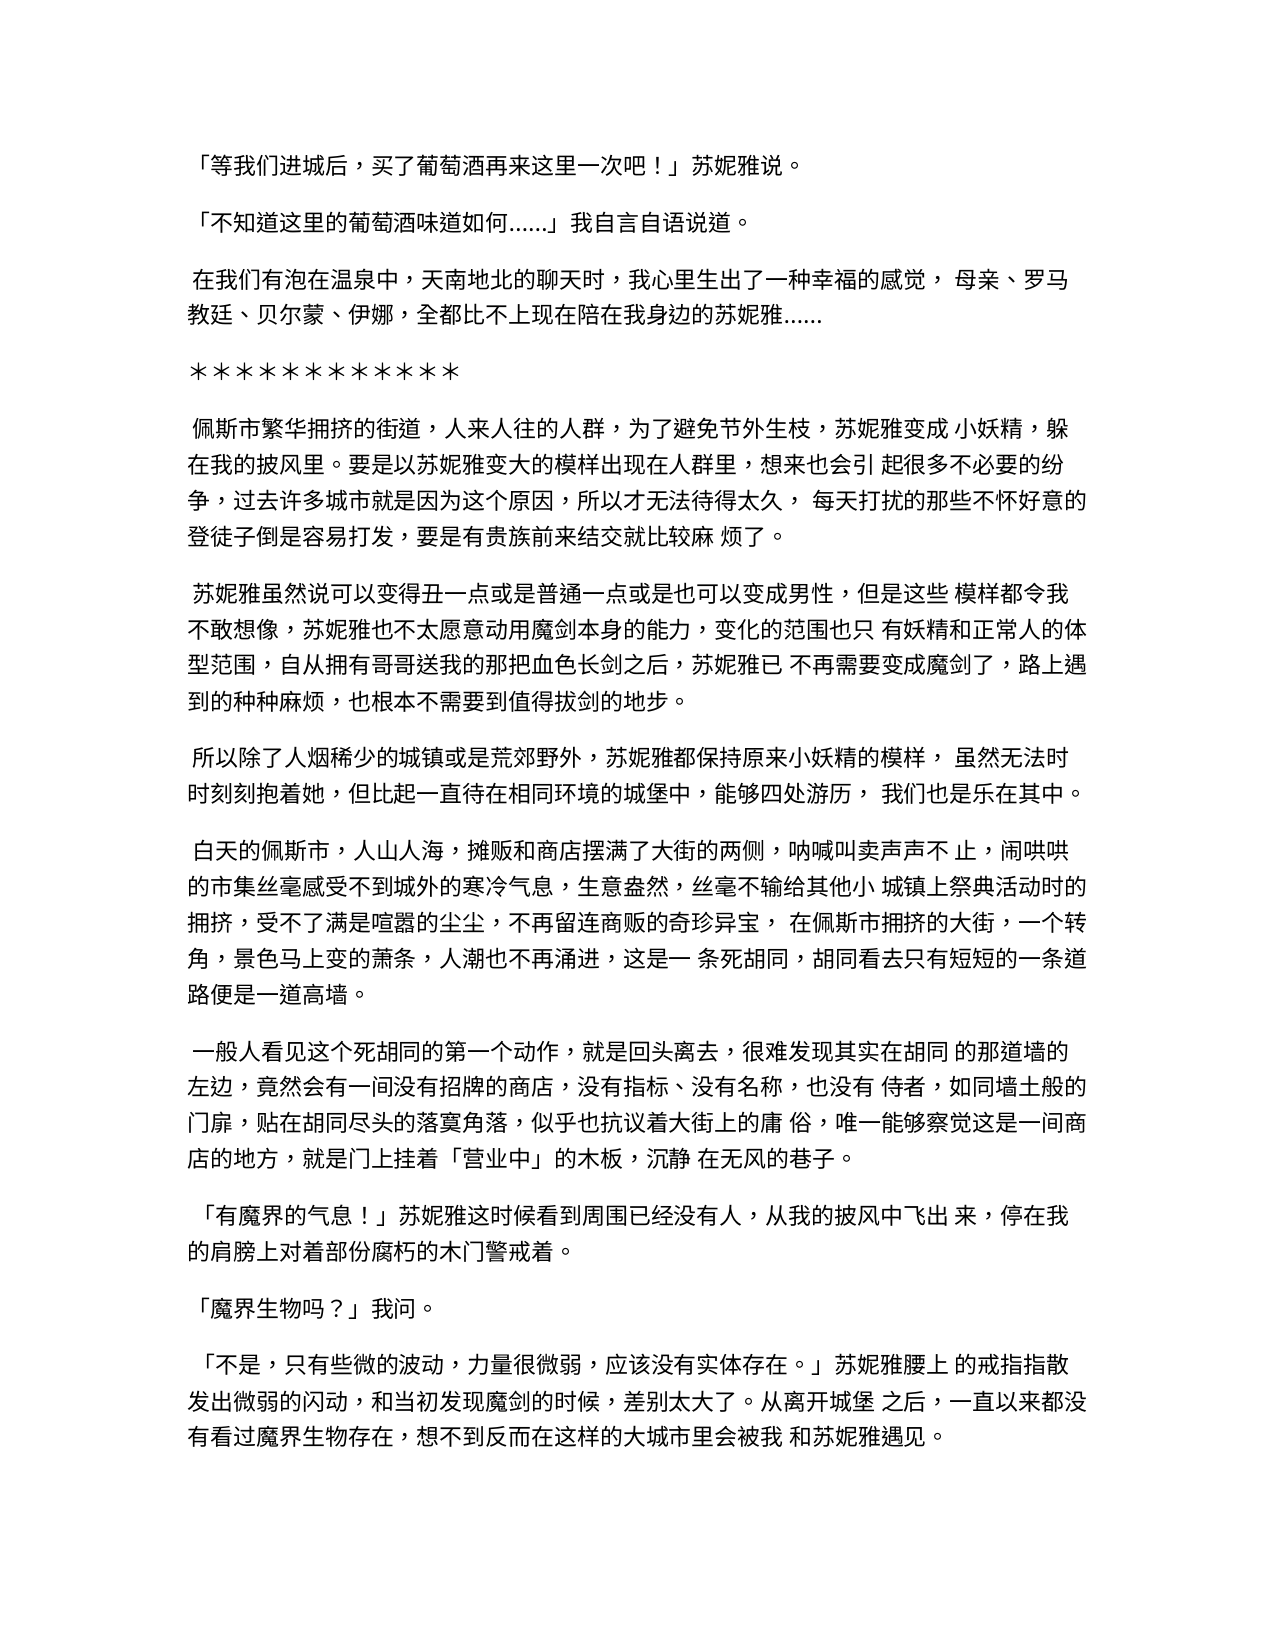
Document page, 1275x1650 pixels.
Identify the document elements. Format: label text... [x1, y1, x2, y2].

text 佩斯市繁华拥挤的街道，人来人往的人群，为了避免节外生枝，苏妮雅变成 小妖精，躲在我的披风里。要是以苏妮雅变大的模样出现在人群里，想来也会引 起很多不必要的纷争，过去许多城市就是因为这个原因，所以才无法待得太久， 每天打扰的那些不怀好意的登徒子倒是容易打发，要是有贵族前来结交就比较麻 烦了。 [187, 413, 1087, 552]
text 苏妮雅虽然说可以变得丑一点或是普通一点或是也可以变成男性，但是这些 模样都令我不敢想像，苏妮雅也不太愿意动用魔剑本身的能力，变化的范围也只 有妖精和正常人的体型范围，自从拥有哥哥送我的那把血色长剑之后，苏妮雅已 不再需要变成魔剑了，路上遇到的种种麻烦，也根本不需要到值得拔剑的地步。 [187, 578, 1087, 717]
text 一般人看见这个死胡同的第一个动作，就是回头离去，很难发现其实在胡同 的那道墙的左边，竟然会有一间没有招牌的商店，没有指标、没有名称，也没有 侍者，如同墙土般的门扉，贴在胡同尽头的落寞角落，似乎也抗议着大街上的庸 俗，唯一能够察觉这是一间商店的地方，就是门上挂着「营业中」的木板，沉静 在无风的巷子。 [187, 1035, 1087, 1174]
text 所以除了人烟稀少的城镇或是荒郊野外，苏妮雅都保持原来小妖精的模样， 虽然无法时时刻刻抱着她，但比起一直待在相同环境的城堡中，能够四处游历， 我们也是乐在其中。 [187, 742, 1087, 809]
text 「有魔界的气息！」苏妮雅这时候看到周围已经没有人，从我的披风中飞出 来，停在我的肩膀上对着部份腐朽的木门警戒着。 [187, 1200, 1087, 1267]
text 「不是，只有些微的波动，力量很微弱，应该没有实体存在。」苏妮雅腰上 的戒指指散发出微弱的闪动，和当初发现魔剑的时候，差别太大了。从离开城堡 之后，一直以来都没有看过魔界生物存在，想不到反而在这样的大城市里会被我 和苏妮雅遇见。 [187, 1349, 1087, 1453]
text 在我们有泡在温泉中，天南地北的聊天时，我心里生出了一种幸福的感觉， 母亲、罗马教廷、贝尔蒙、伊娜，全都比不上现在陪在我身边的苏妮雅…… [187, 263, 1087, 331]
text 「魔界生物吗？」我问。 [187, 1293, 1087, 1324]
text ＊＊＊＊＊＊＊＊＊＊＊＊ [187, 356, 1087, 387]
text 「等我们进城后，买了葡萄酒再来这里一次吧！」苏妮雅说。 [187, 150, 1087, 181]
text 白天的佩斯市，人山人海，摊贩和商店摆满了大街的两侧，呐喊叫卖声声不 止，闹哄哄的市集丝毫感受不到城外的寒冷气息，生意盎然，丝毫不输给其他小 城镇上祭典活动时的拥挤，受不了满是喧嚣的尘尘，不再留连商贩的奇珍异宝， 在佩斯市拥挤的大街，一个转角，景色马上变的萧条，人潮也不再涌进，这是一 条死胡同，胡同看去只有短短的一条道路便是一道高墙。 [187, 835, 1087, 1010]
text 「不知道这里的葡萄酒味道如何……」我自言自语说道。 [187, 207, 1087, 238]
